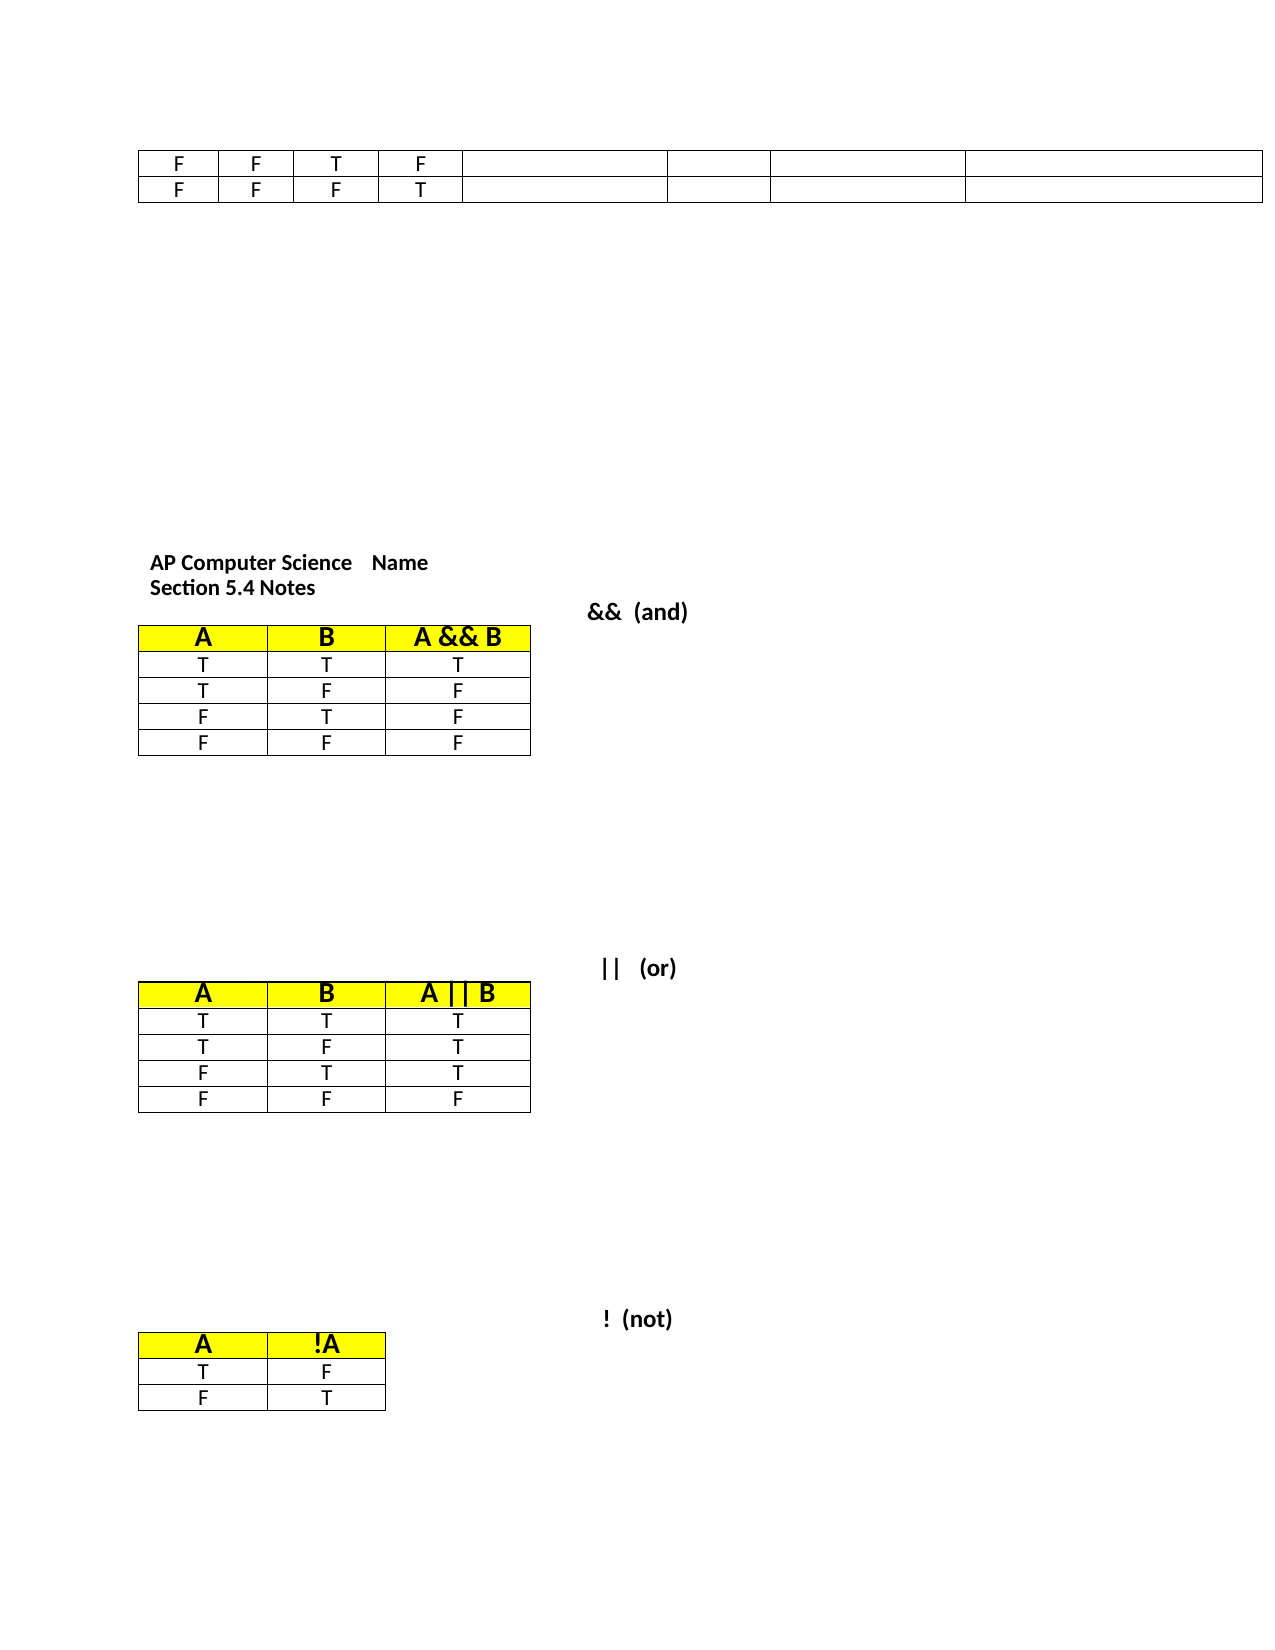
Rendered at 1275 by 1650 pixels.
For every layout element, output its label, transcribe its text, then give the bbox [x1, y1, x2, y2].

table_cell F [139, 1061, 267, 1086]
table_cell T [386, 1009, 530, 1033]
table_cell F [139, 1087, 267, 1112]
table_cell F [219, 151, 293, 176]
table_cell F [379, 151, 462, 176]
table_cell F [219, 177, 293, 202]
table_cell T [268, 1009, 385, 1033]
text ! (not) [150, 1307, 1125, 1332]
table_cell F [268, 730, 385, 755]
table_header A || B [466, 983, 530, 1007]
table_cell F [294, 177, 378, 202]
text AP Computer Science Name [150, 550, 1125, 575]
table_cell [966, 151, 1262, 176]
table_cell [668, 177, 770, 202]
table_cell T [386, 1035, 530, 1059]
table_cell F [139, 177, 218, 202]
table_cell T [268, 704, 385, 729]
table_cell F [268, 1359, 385, 1384]
table_cell T [139, 1009, 267, 1033]
table_cell F [386, 704, 530, 729]
table_cell T [268, 1061, 385, 1086]
table_cell F [139, 730, 267, 755]
table_cell T [386, 1061, 530, 1086]
table_cell [771, 177, 965, 202]
text || (or) [150, 956, 1125, 981]
table_cell T [294, 151, 378, 176]
table_cell [771, 151, 965, 176]
table_cell F [268, 1087, 385, 1112]
table_cell F [268, 678, 385, 703]
table_cell T [139, 652, 267, 677]
table_header A || B [386, 983, 450, 1007]
table_cell [966, 177, 1262, 202]
table_cell T [139, 678, 267, 703]
table_header A [139, 626, 267, 651]
table_cell F [139, 704, 267, 729]
table_cell T [386, 652, 530, 677]
table_header B [268, 626, 385, 651]
table_header A [139, 1333, 267, 1358]
table_cell F [268, 1035, 385, 1059]
table_cell T [268, 652, 385, 677]
table_cell [463, 151, 667, 176]
table_cell F [139, 151, 218, 176]
table_cell T [139, 1359, 267, 1384]
table_cell F [386, 678, 530, 703]
table_cell [463, 177, 667, 202]
table_header B [268, 983, 385, 1007]
table_cell T [379, 177, 462, 202]
table_cell [668, 151, 770, 176]
table_header !A [268, 1333, 385, 1358]
table_header A && B [386, 626, 530, 651]
text Section 5.4 Notes [150, 575, 1125, 600]
table_cell T [268, 1385, 385, 1410]
table_cell F [386, 1087, 530, 1112]
table_cell T [139, 1035, 267, 1059]
table_header A [139, 983, 267, 1007]
table_cell F [386, 730, 530, 755]
text && (and) [150, 600, 1125, 625]
table_cell F [139, 1385, 267, 1410]
